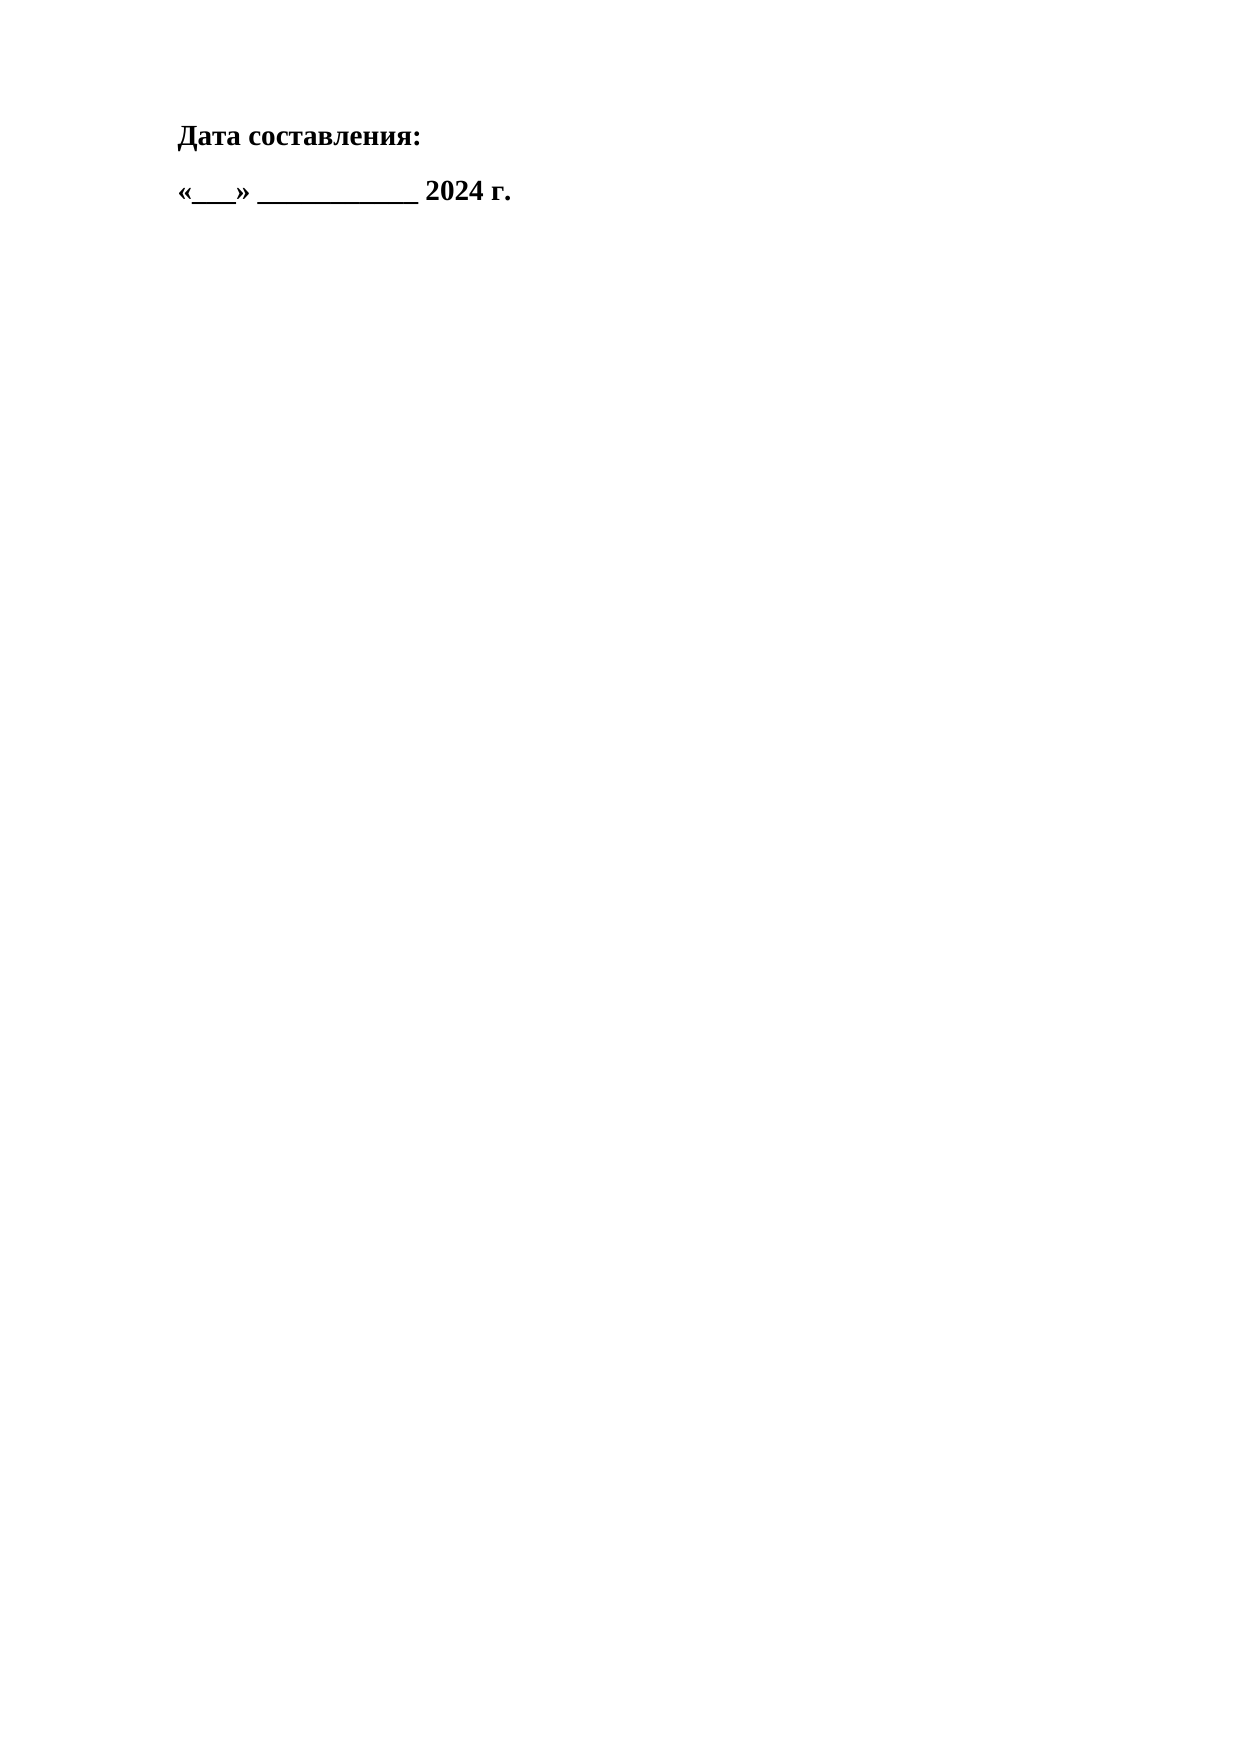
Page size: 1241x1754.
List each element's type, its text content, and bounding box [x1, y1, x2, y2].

text Дата составления: [177, 118, 1152, 152]
text «___» ___________ 2024 г. [177, 173, 1152, 207]
